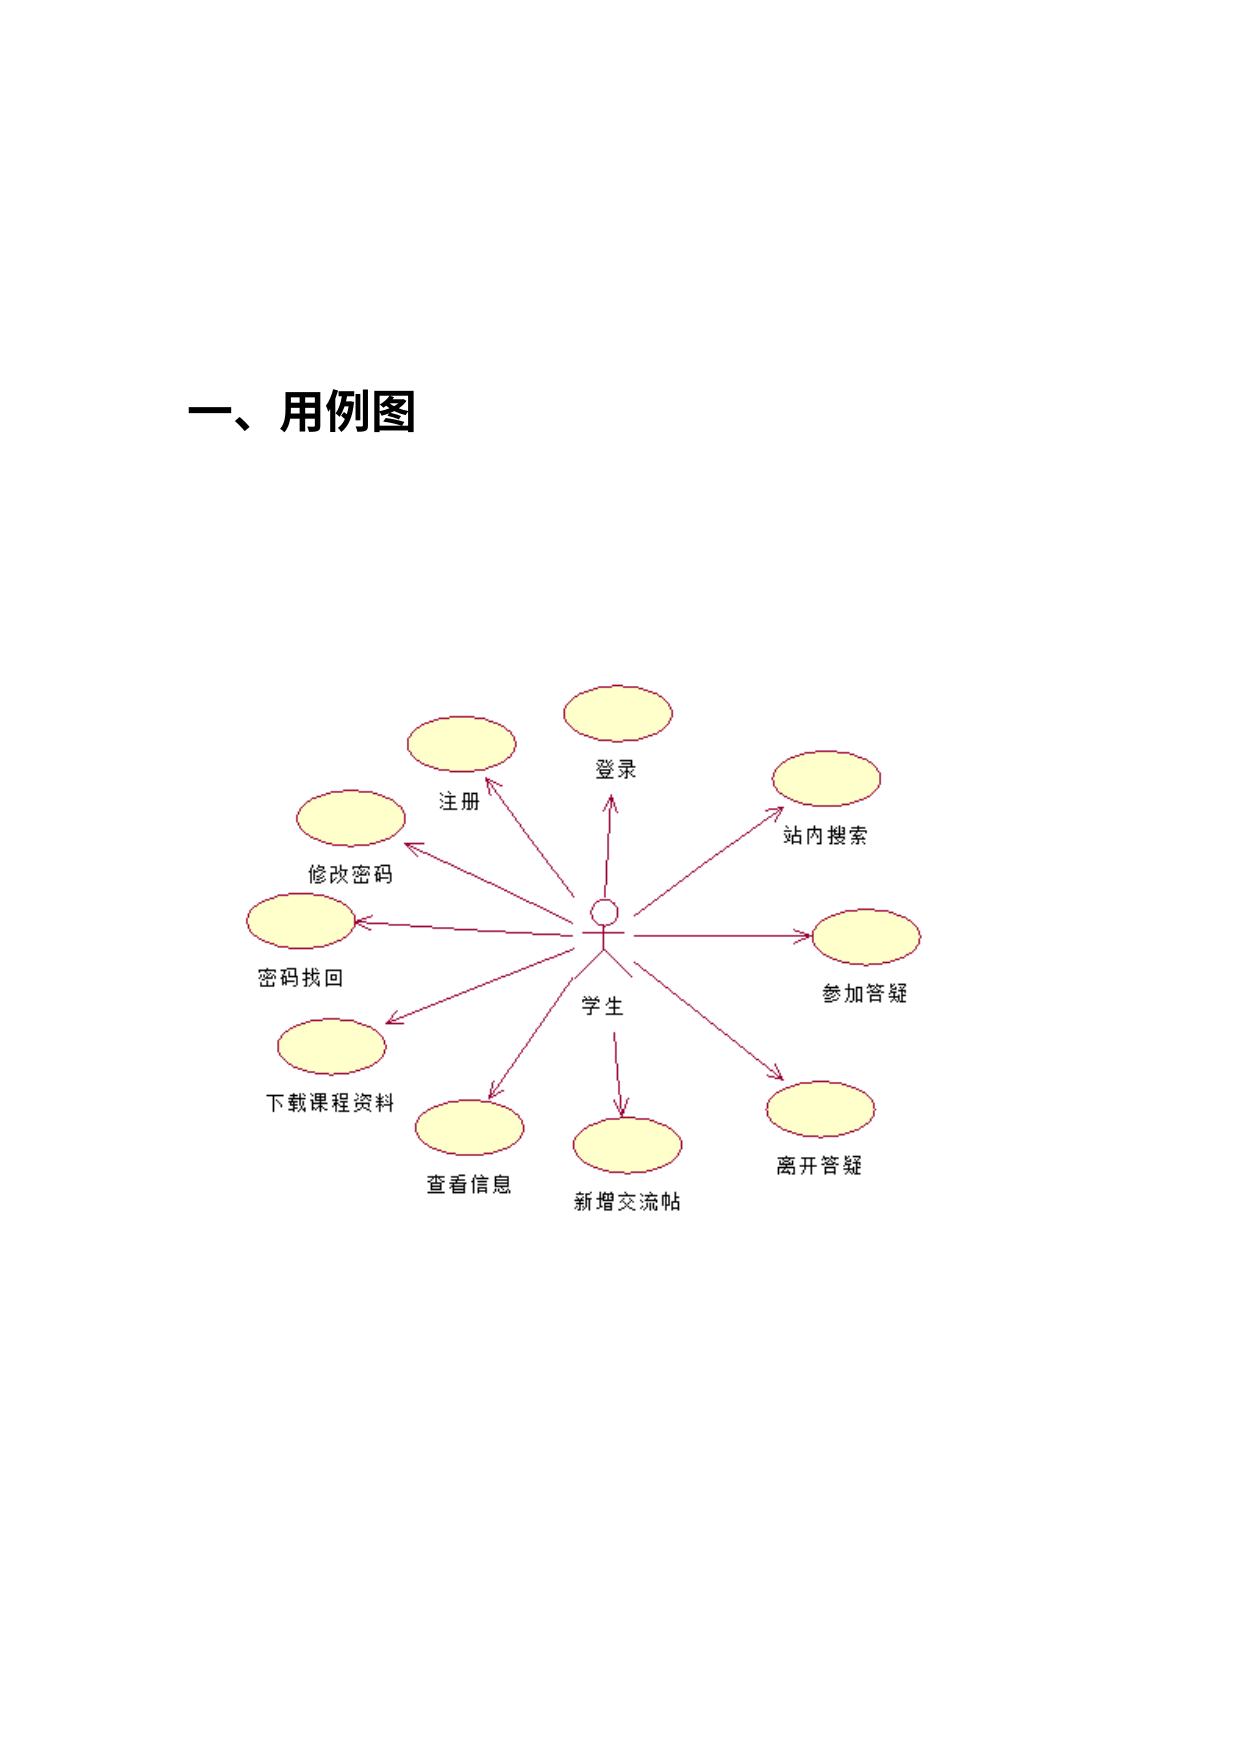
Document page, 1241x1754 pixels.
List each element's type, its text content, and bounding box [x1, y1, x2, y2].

picture [187, 649, 1000, 1239]
subtitle 一、用例图 [187, 360, 1053, 457]
